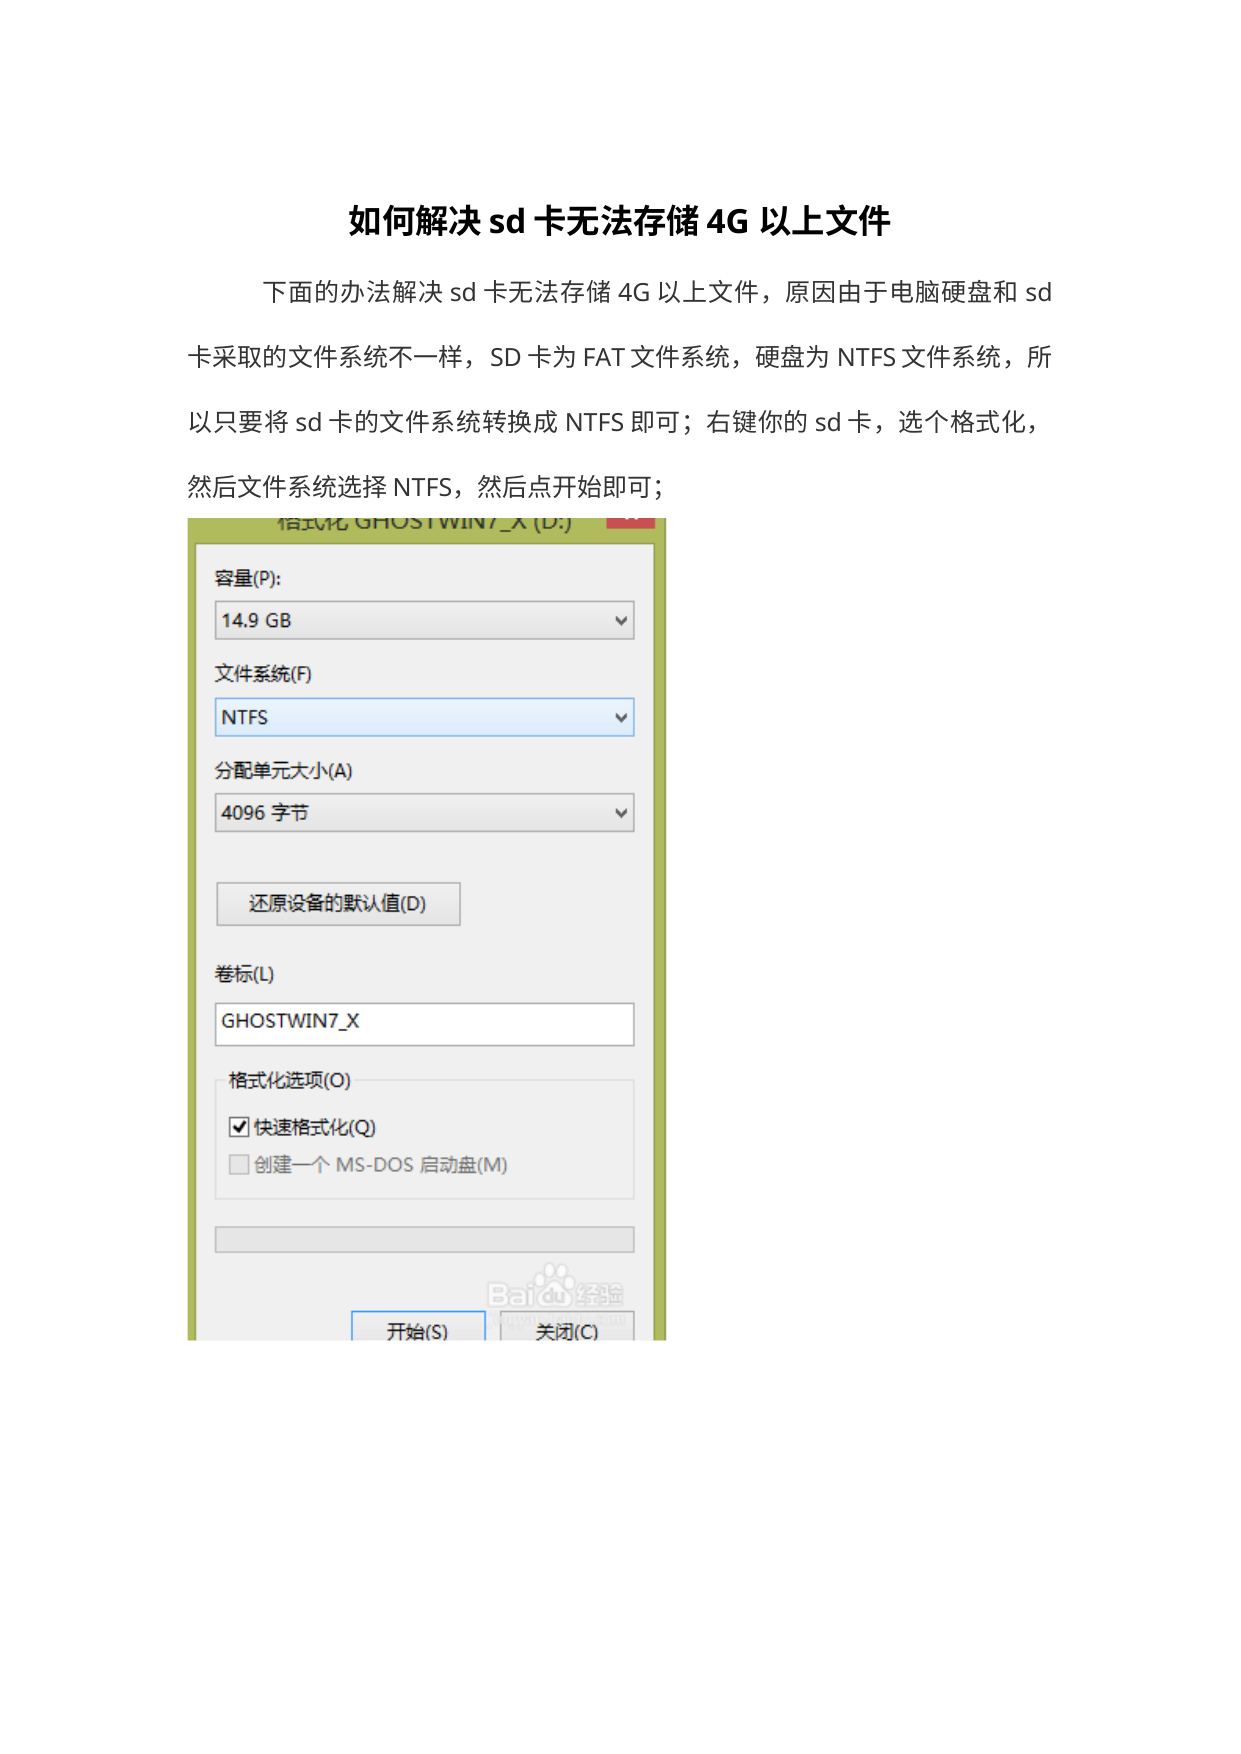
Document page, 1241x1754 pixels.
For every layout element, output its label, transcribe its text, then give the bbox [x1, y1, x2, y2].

title 如何解决sd卡无法存储4G 以上文件 [187, 187, 1053, 252]
picture [187, 518, 671, 1347]
text 下面的办法解决sd卡无法存储4G以上文件，原因由于电脑硬盘和sd卡采取的文件系统不一样，SD卡为FAT文件系统，硬盘为NTFS文件系统，所以只要将sd卡的文件系统转换成NTFS即可；右键你的sd卡，选个格式化，然后文件系统选择NTFS，然后点开始即可； [187, 258, 1053, 518]
